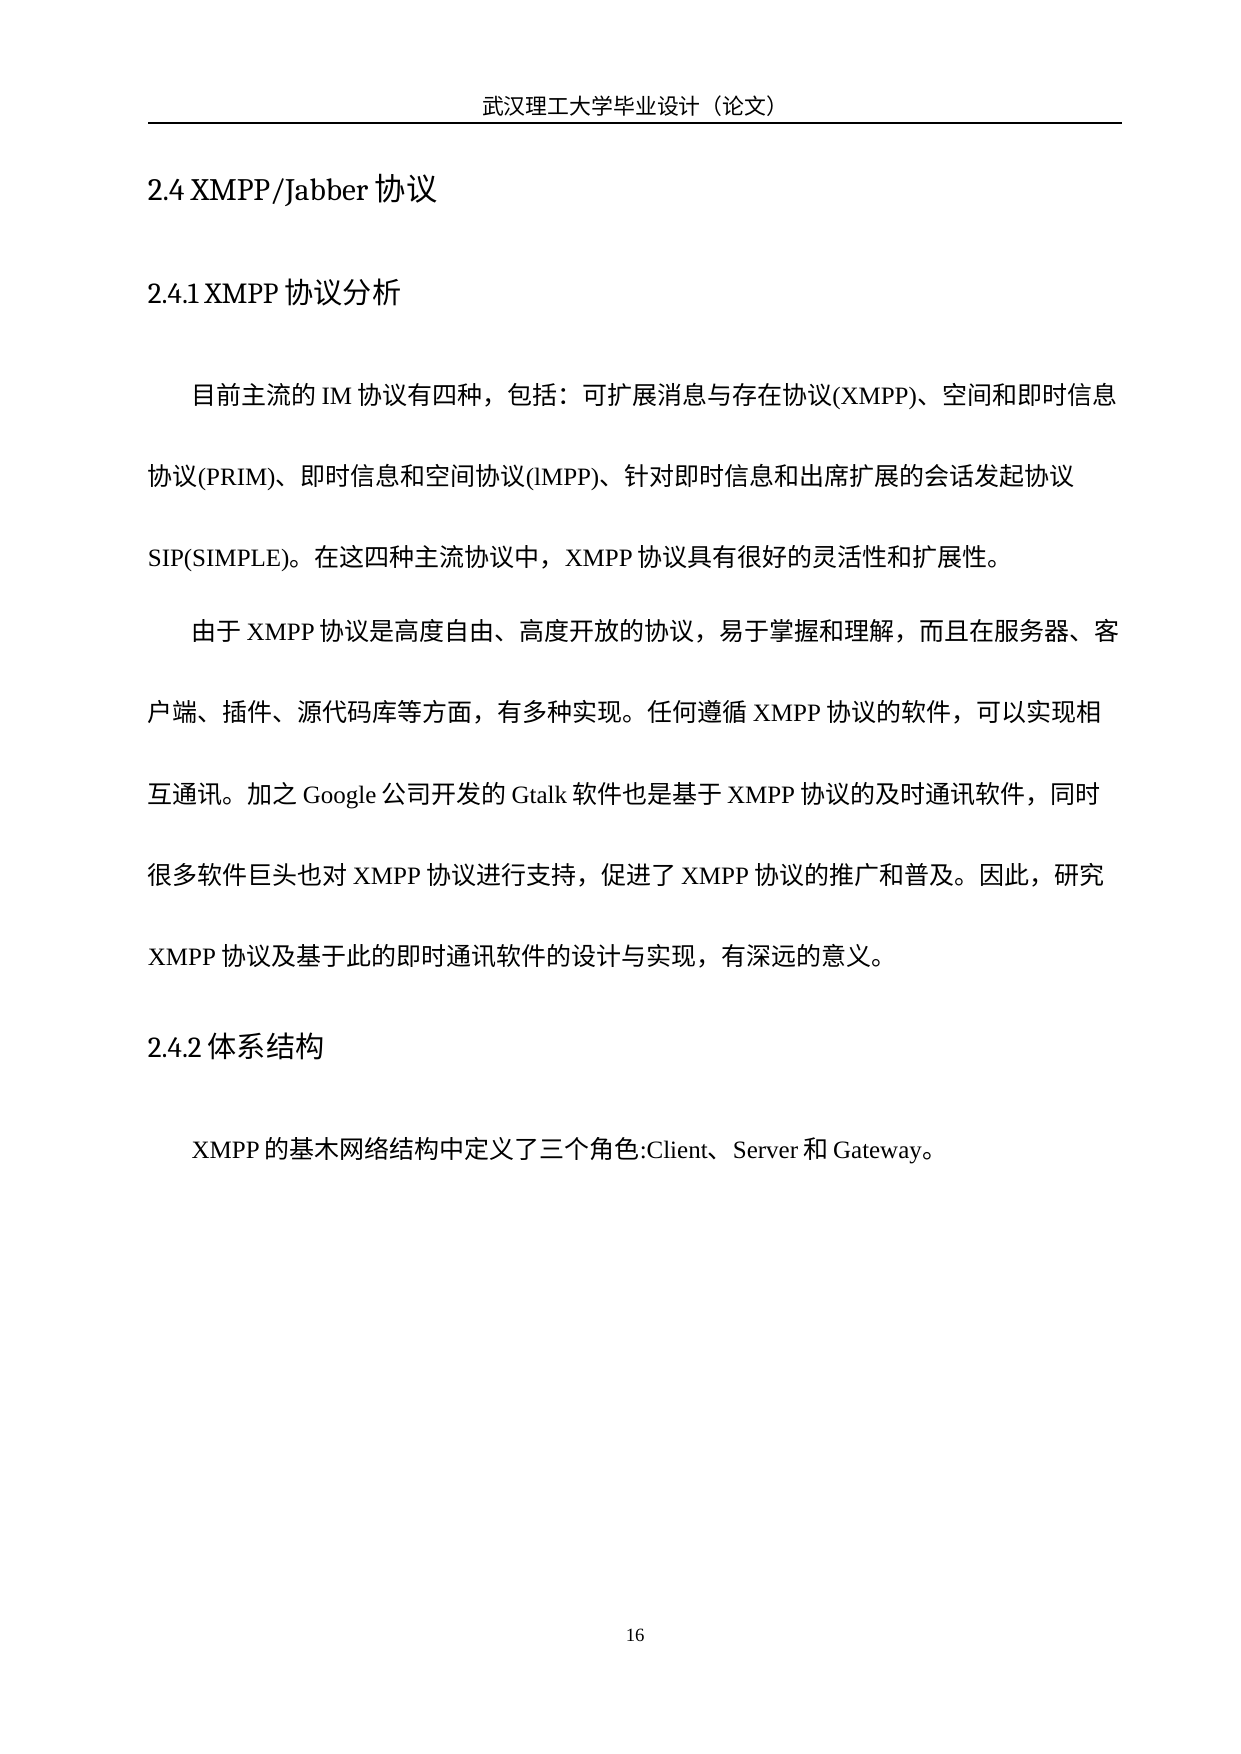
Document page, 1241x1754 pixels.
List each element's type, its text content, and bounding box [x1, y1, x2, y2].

subtitle 体系结构 [148, 1013, 1122, 1078]
text 由于XMPP协议是高度自由、高度开放的协议，易于掌握和理解，而且在服务器、客户端、插件、源代码库等方面，有多种实现。任何遵循XMPP协议的软件，可以实现相互通讯。加之Google公司开发的Gtalk软件也是基于XMPP协议的及时通讯软件，同时很多软件巨头也对XMPP协议进行支持，促进了XMPP协议的推广和普及。因此，研究XMPP协议及基于此的即时通讯软件的设计与实现，有深远的意义。 [148, 597, 1122, 987]
subtitle 2.4 XMPP/Jabber协议 [148, 154, 1122, 219]
subtitle XMPP协议分析 [148, 258, 1122, 323]
text 目前主流的IM协议有四种，包括：可扩展消息与存在协议(XMPP)、空间和即时信息协议(PRIM)、即时信息和空间协议(lMPP)、针对即时信息和出席扩展的会话发起协议SIP(SIMPLE)。在这四种主流协议中，XMPP协议具有很好的灵活性和扩展性。 [148, 361, 1122, 588]
text XMPP的基木网络结构中定义了三个角色:Client、Server和Gateway。 [148, 1115, 1122, 1180]
